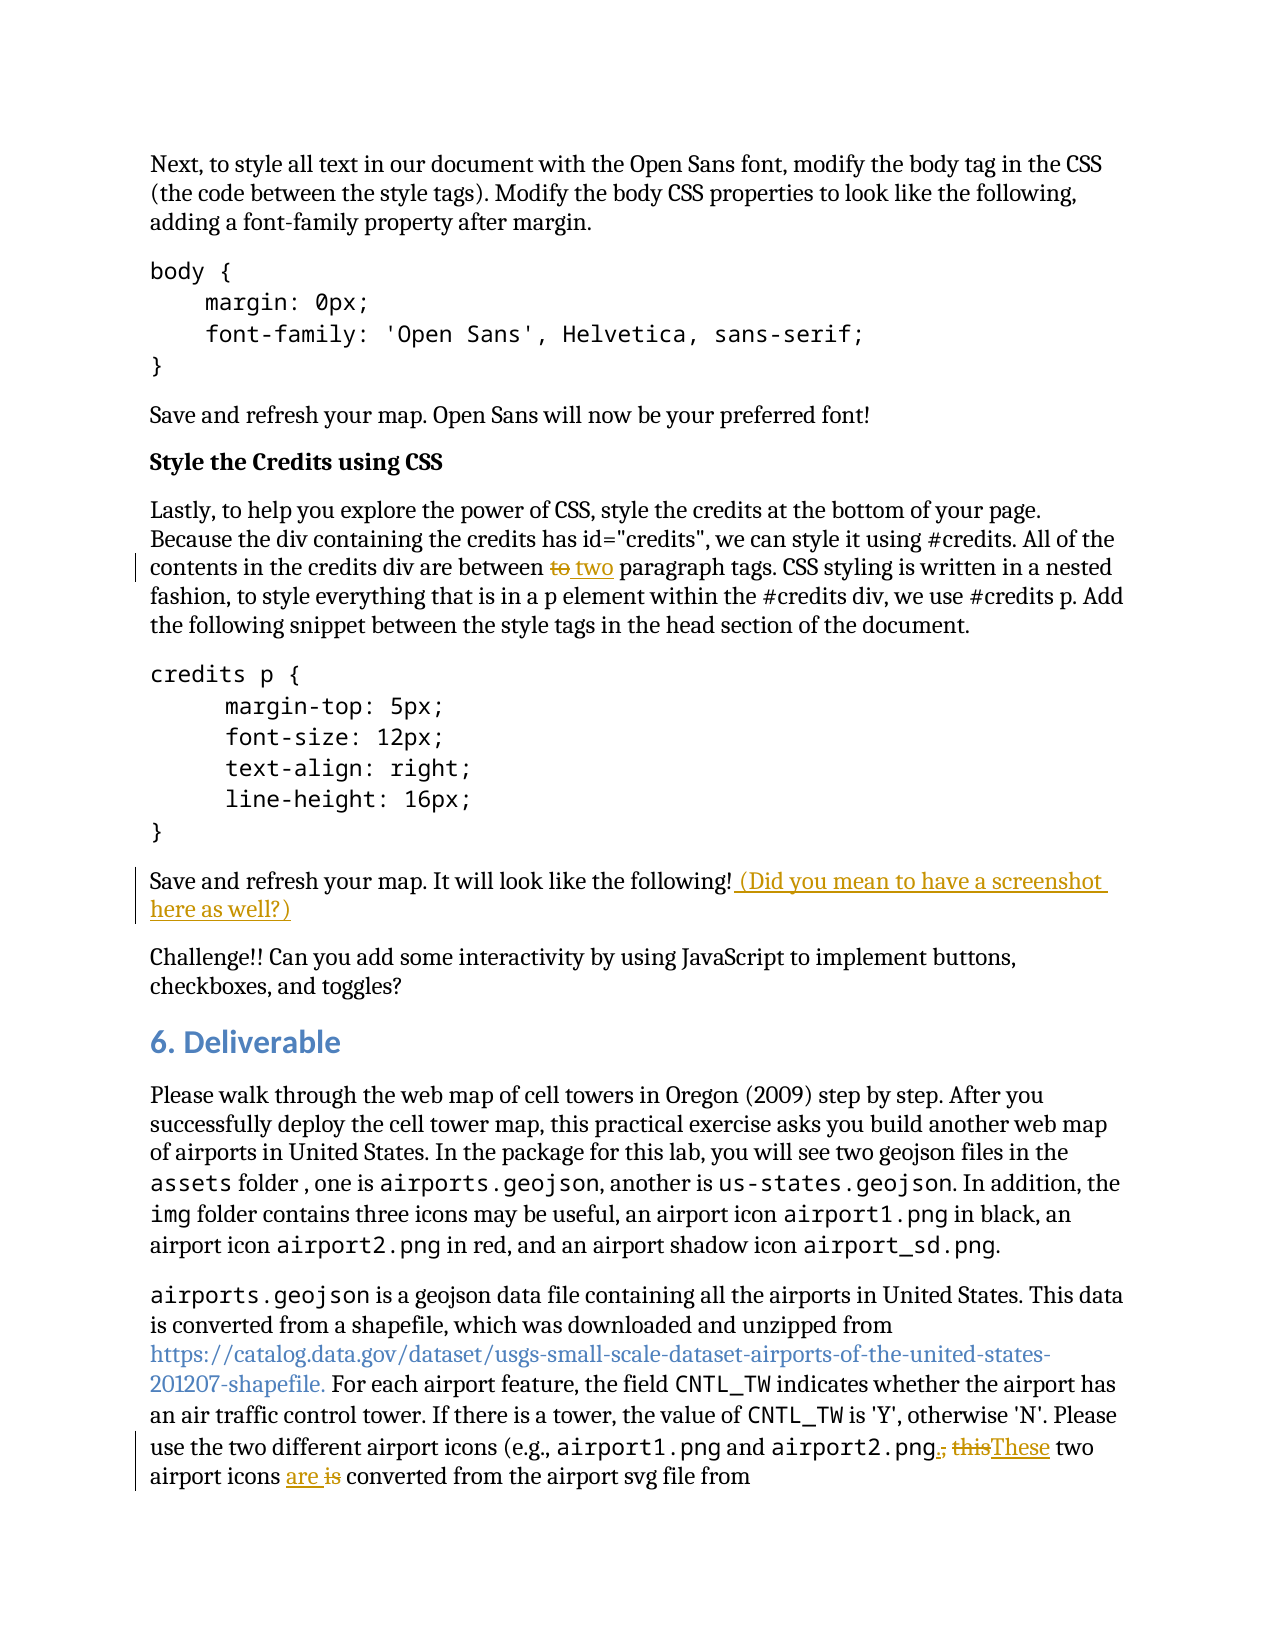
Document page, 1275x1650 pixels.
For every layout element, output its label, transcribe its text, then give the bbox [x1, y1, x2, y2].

text Style the Credits using CSS [150, 448, 1125, 477]
text body { margin: 0px; font-family: 'Open Sans', Helvetica, sans-serif; } [150, 255, 1125, 380]
text Next, to style all text in our document with the Open Sans font, modify the body tag in the CSS (the code between the style tags). Modify the body CSS properties to look like the following, adding a font-family property after margin. [150, 150, 1125, 236]
subtitle 6. Deliverable [150, 1021, 1125, 1062]
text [150, 1279, 1125, 1491]
text Challenge!! Can you add some interactivity by using JavaScript to implement buttons, checkboxes, and toggles? [150, 943, 1125, 1000]
text credits p { margin-top: 5px; font-size: 12px; text-align: right; line-height: 16px; } [150, 658, 1125, 846]
text Save and refresh your map. It will look like the following! [150, 867, 1125, 924]
text Save and refresh your map. Open Sans will now be your preferred font! [150, 401, 1125, 429]
text Please walk through the web map of cell towers in Oregon (2009) step by step. After you successfully deploy the cell tower map, this practical exercise asks you build another web map of airports in United States. In the package for this lab, you will see two geojson files in the assets folder , one is airports.geojson, another is us-states.geojson. In addition, the img folder contains three icons may be useful, an airport icon airport1.png in black, an airport icon airport2.png in red, and an airport shadow icon airport_sd.png. [150, 1081, 1125, 1261]
text Lastly, to help you explore the power of CSS, style the credits at the bottom of your page. Because the div containing the credits has id="credits", we can style it using #credits. All of the contents in the credits div are between paragraph tags. CSS styling is written in a nested fashion, to style everything that is in a p element within the #credits div, we use #credits p. Add the following snippet between the style tags in the head section of the document. [150, 496, 1125, 639]
